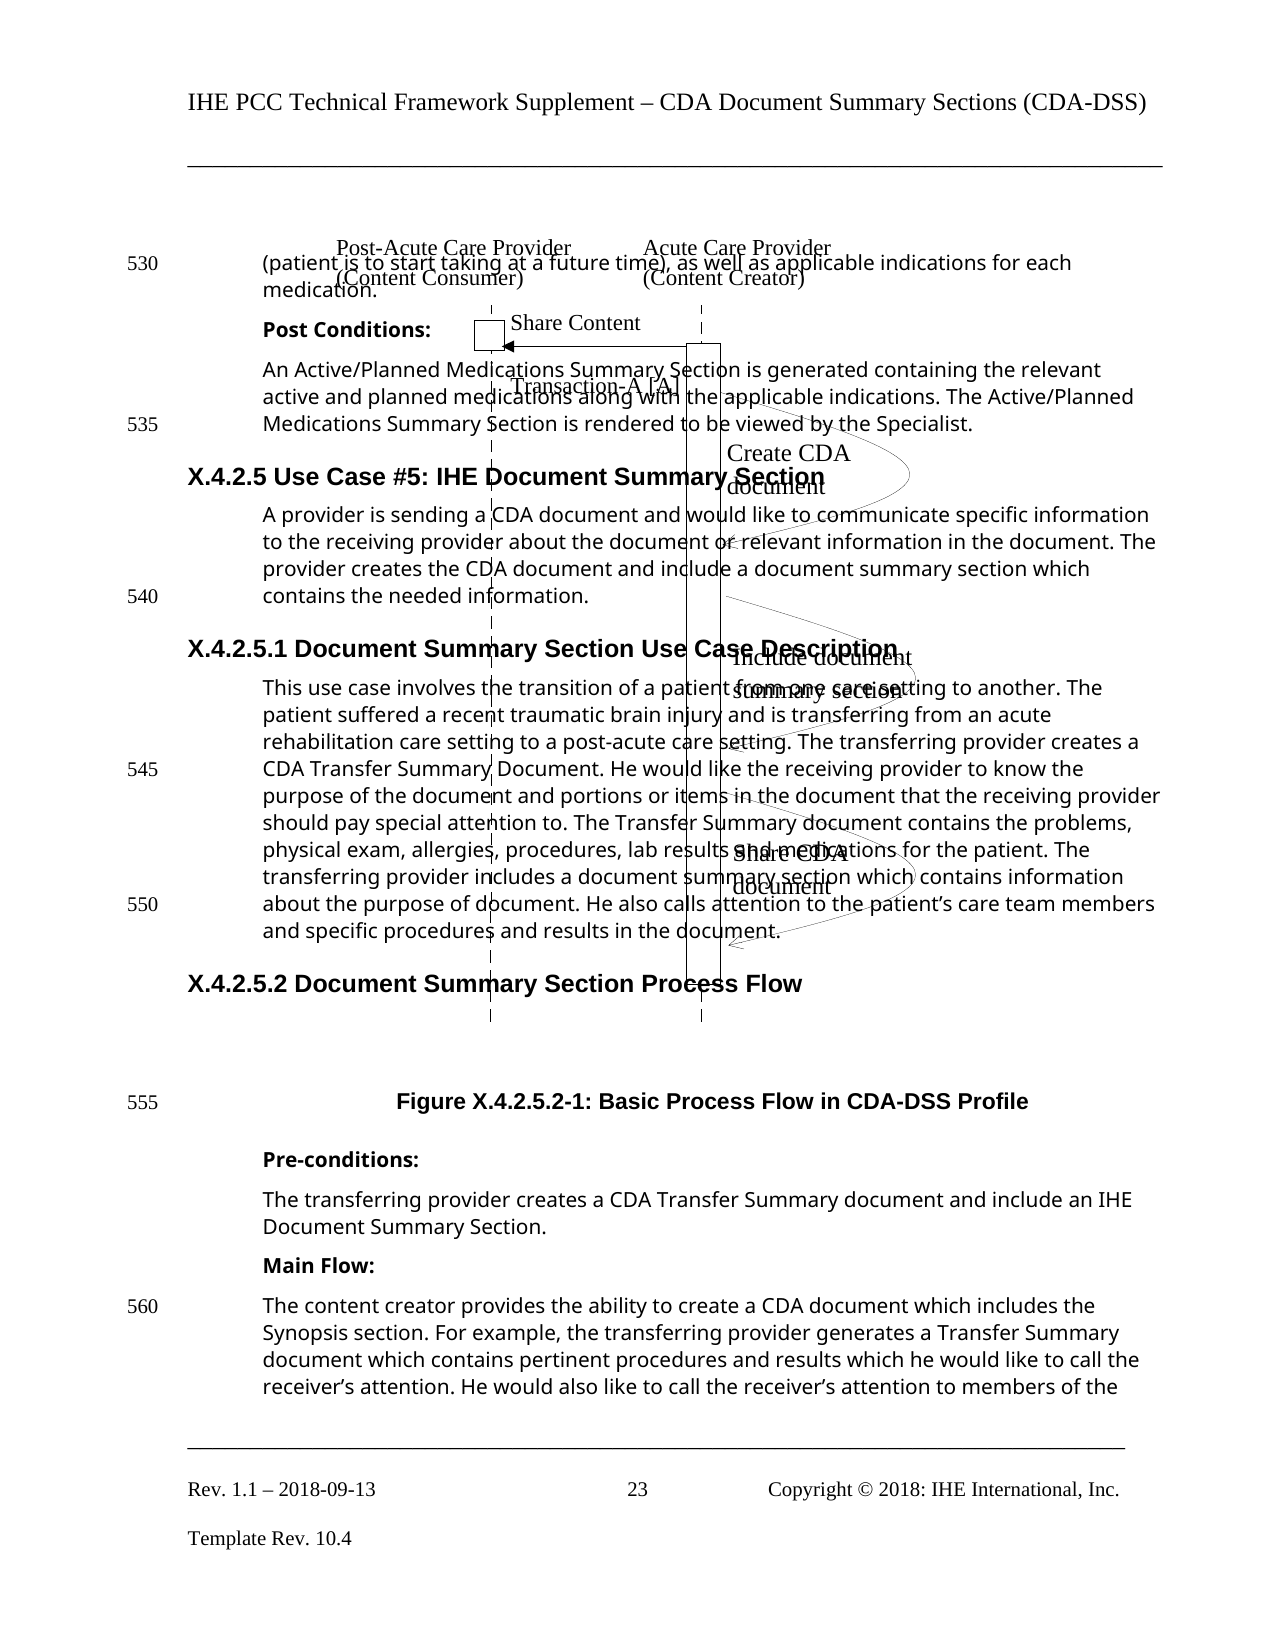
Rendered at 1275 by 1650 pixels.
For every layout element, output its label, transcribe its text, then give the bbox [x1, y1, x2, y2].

text Post Conditions: [262, 316, 1162, 343]
subtitle X.4.2.5.2 Document Summary Section Process Flow [187, 969, 1162, 998]
text Pre-conditions: [262, 1146, 1162, 1173]
title Figure X.4.2.5.2-1: Basic Process Flow in CDA-DSS Profile [262, 1088, 1162, 1115]
subtitle X.4.2.5 Use Case #5: IHE Document Summary Section [187, 462, 1162, 490]
text A provider is sending a CDA document and would like to communicate specific information to the receiving provider about the document or relevant information in the document. The provider creates the CDA document and include a document summary section which contains the needed information. [262, 501, 1162, 609]
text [262, 1292, 1162, 1400]
text An Active/Planned Medications Summary Section is generated containing the relevant active and planned medications along with the applicable indications. The Active/Planned Medications Summary Section is rendered to be viewed by the Specialist. [262, 355, 1162, 437]
text Main Flow: [262, 1252, 1162, 1279]
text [262, 249, 1162, 303]
text The transferring provider creates a CDA Transfer Summary document and include an IHE Document Summary Section. [262, 1186, 1162, 1240]
subtitle X.4.2.5.1 Document Summary Section Use Case Description [187, 634, 1162, 663]
text This use case involves the transition of a patient from one care setting to another. The patient suffered a recent traumatic brain injury and is transferring from an acute rehabilitation care setting to a post-acute care setting. The transferring provider creates a CDA Transfer Summary Document. He would like the receiving provider to know the purpose of the document and portions or items in the document that the receiving provider should pay special attention to. The Transfer Summary document contains the problems, physical exam, allergies, procedures, lab results and medications for the patient. The transferring provider includes a document summary section which contains information about the purpose of document. He also calls attention to the patient’s care team members and specific procedures and results in the document. [262, 673, 1162, 944]
